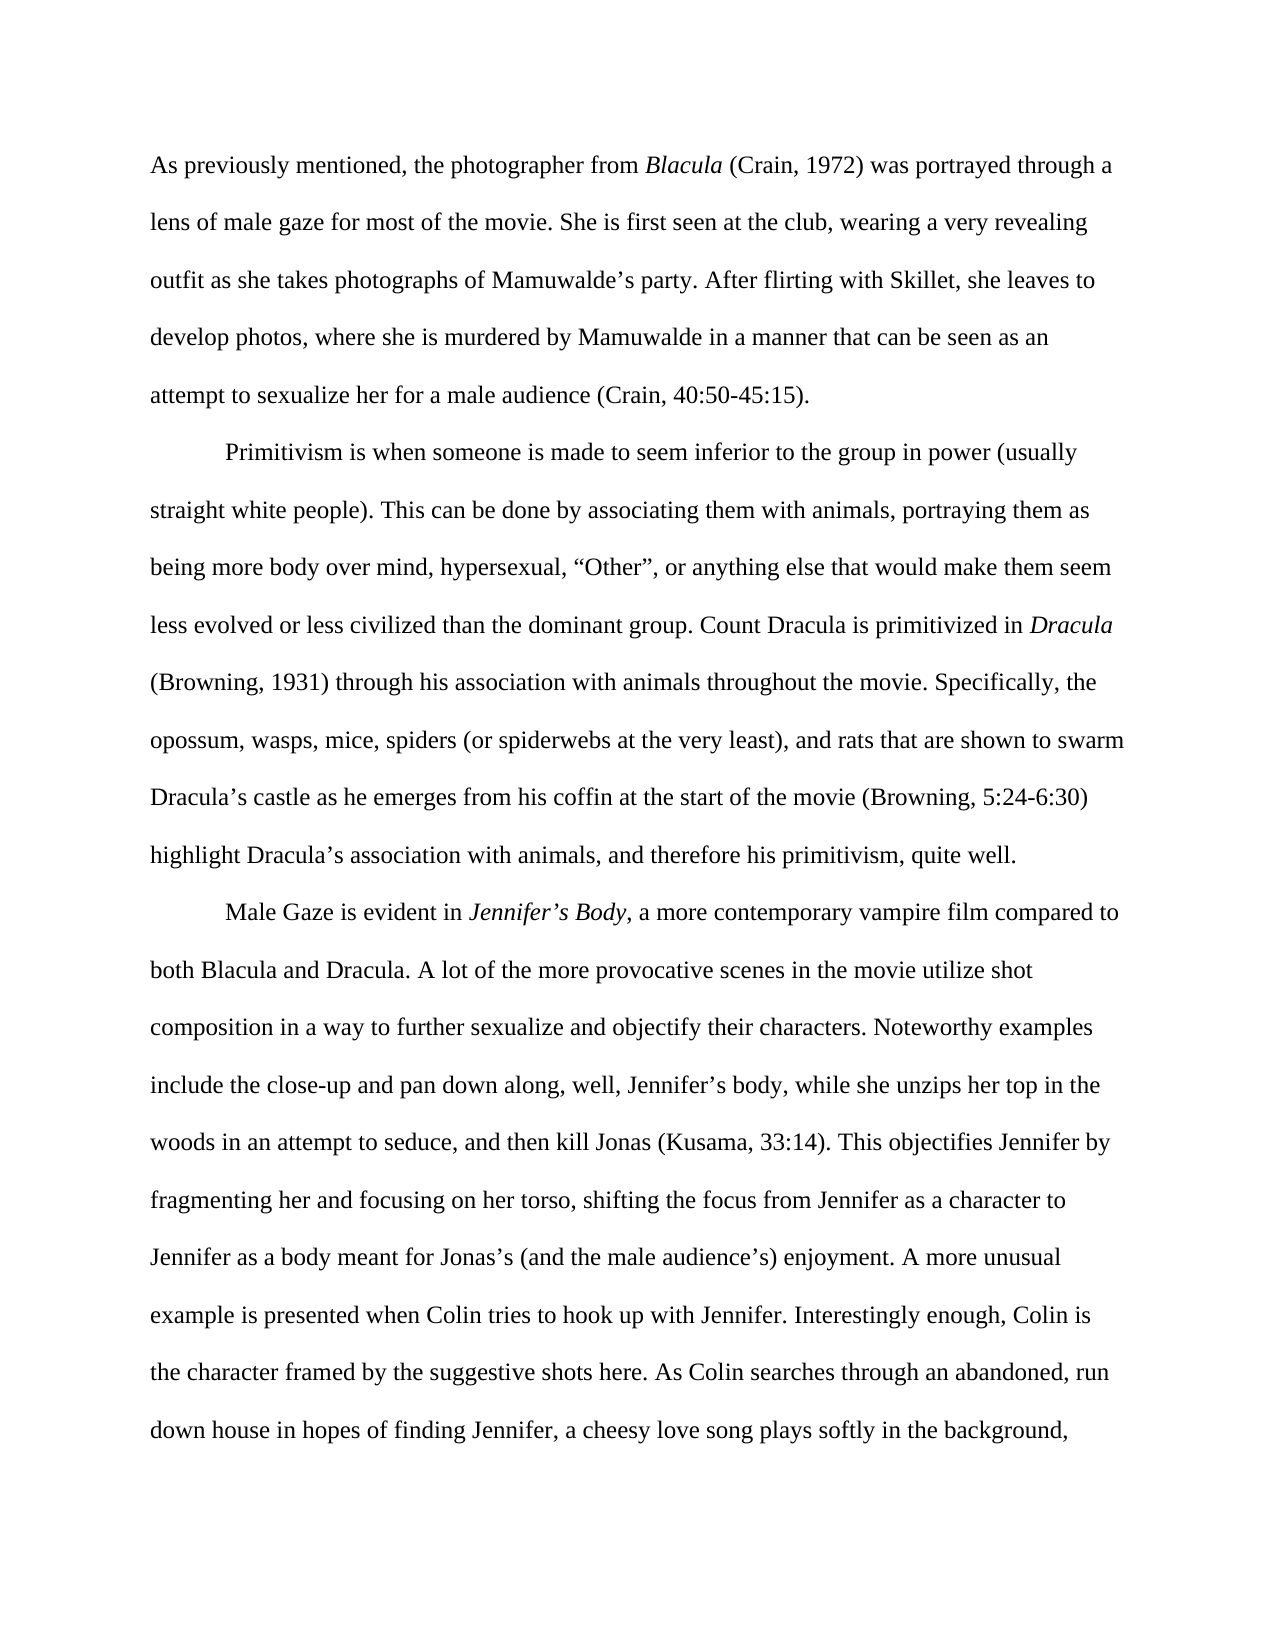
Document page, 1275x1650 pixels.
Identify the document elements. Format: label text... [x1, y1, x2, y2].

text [150, 897, 1125, 1444]
text Primitivism is when someone is made to seem inferior to the group in power (usually straight white people). This can be done by associating them with animals, portraying them as being more body over mind, hypersexual, “Other”, or anything else that would make them seem less evolved or less civilized than the dominant group. Count Dracula is primitivized in Dracula (Browning, 1931) through his association with animals throughout the movie. Specifically, the opossum, wasps, mice, spiders (or spiderwebs at the very least), and rats that are shown to swarm Dracula’s castle as he emerges from his coffin at the start of the movie (Browning, 5:24-6:30) highlight Dracula’s association with animals, and therefore his primitivism, quite well. [150, 437, 1125, 869]
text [150, 150, 1125, 409]
